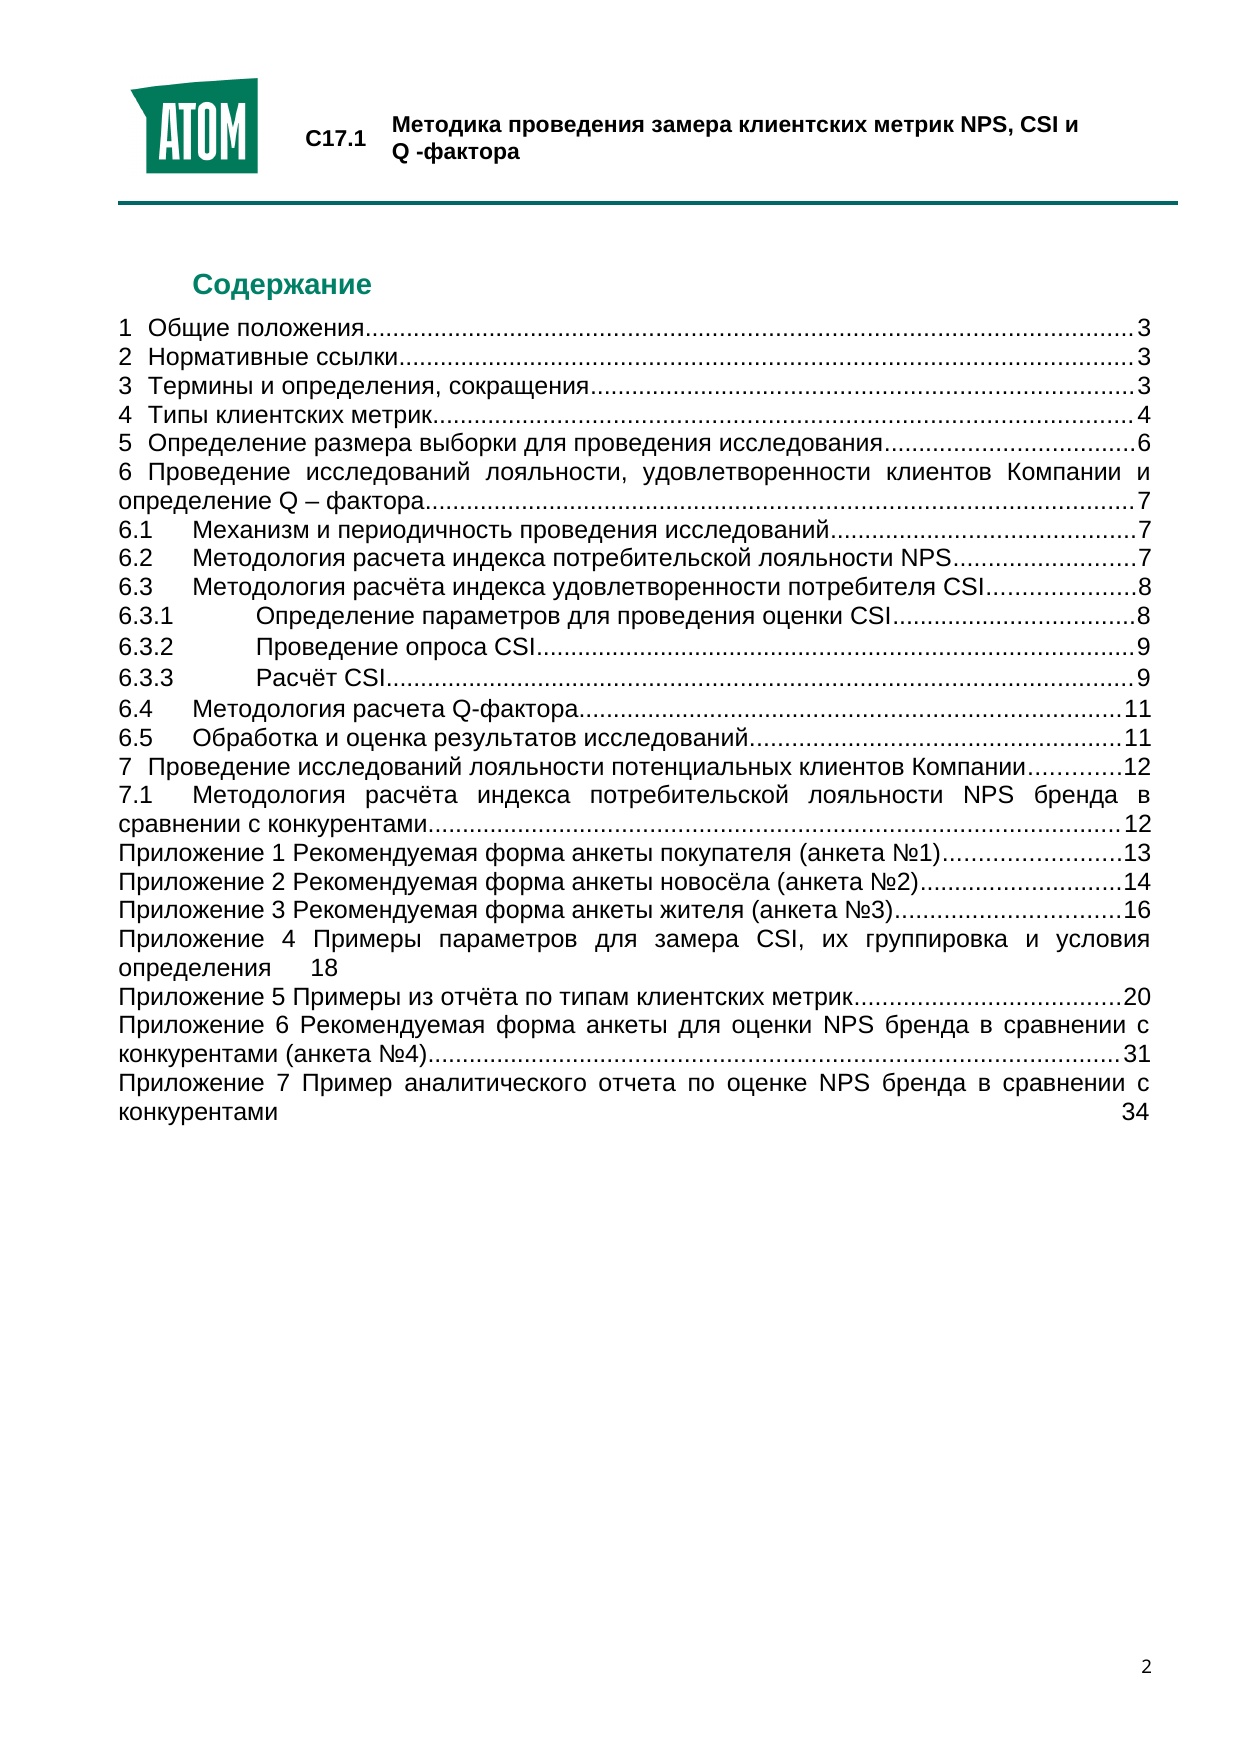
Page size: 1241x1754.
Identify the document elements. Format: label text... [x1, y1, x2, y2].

text Приложение 1 Рекомендуемая форма анкеты покупателя (анкета №1) 13 [118, 838, 1152, 866]
text Приложение 4 Примеры параметров для замера CSI, их группировка и условия определения 18 [118, 924, 1152, 981]
text 6.4 Методология расчета Q-фактора 11 [118, 694, 1152, 723]
text Содержание [118, 267, 1152, 301]
text Приложение 3 Рекомендуемая форма анкеты жителя (анкета №3) 16 [118, 895, 1152, 924]
text 6.3.3 Расчёт CSI 9 [118, 663, 1152, 692]
text Приложение 6 Рекомендуемая форма анкеты для оценки NPS бренда в сравнении с конкурентами (анкета №4) 31 [118, 1010, 1152, 1068]
text Приложение 5 Примеры из отчёта по типам клиентских метрик 20 [118, 981, 1152, 1010]
text 3 Термины и определения, сокращения 3 [118, 371, 1152, 399]
picture [129, 75, 261, 176]
text 2 Нормативные ссылки 3 [118, 342, 1152, 371]
text Приложение 7 Пример аналитического отчета по оценке NPS бренда в сравнении с конкурентами 34 [118, 1068, 1152, 1125]
text Приложение 2 Рекомендуемая форма анкеты новосёла (анкета №2) 14 [118, 866, 1152, 895]
text 6.3 Методология расчёта индекса удовлетворенности потребителя CSI 8 [118, 572, 1152, 601]
text 4 Типы клиентских метрик 4 [118, 399, 1152, 428]
text 7.1 Методология расчёта индекса потребительской лояльности NPS бренда в сравнении с конкурентами 12 [118, 780, 1152, 838]
text 6.1 Механизм и периодичность проведения исследований 7 [118, 514, 1152, 543]
text 6.3.1 Определение параметров для проведения оценки CSI 8 [118, 601, 1152, 629]
text 6.2 Методология расчета индекса потребительской лояльности NPS 7 [118, 543, 1152, 572]
text 5 Определение размера выборки для проведения исследования 6 [118, 428, 1152, 457]
text 7 Проведение исследований лояльности потенциальных клиентов Компании 12 [118, 751, 1152, 780]
text 6.3.2 Проведение опроса CSI 9 [118, 632, 1152, 661]
text 6.5 Обработка и оценка результатов исследований 11 [118, 723, 1152, 751]
text 6 Проведение исследований лояльности, удовлетворенности клиентов Компании и определение Q – фактора 7 [118, 457, 1152, 514]
text 1 Общие положения 3 [118, 313, 1152, 342]
